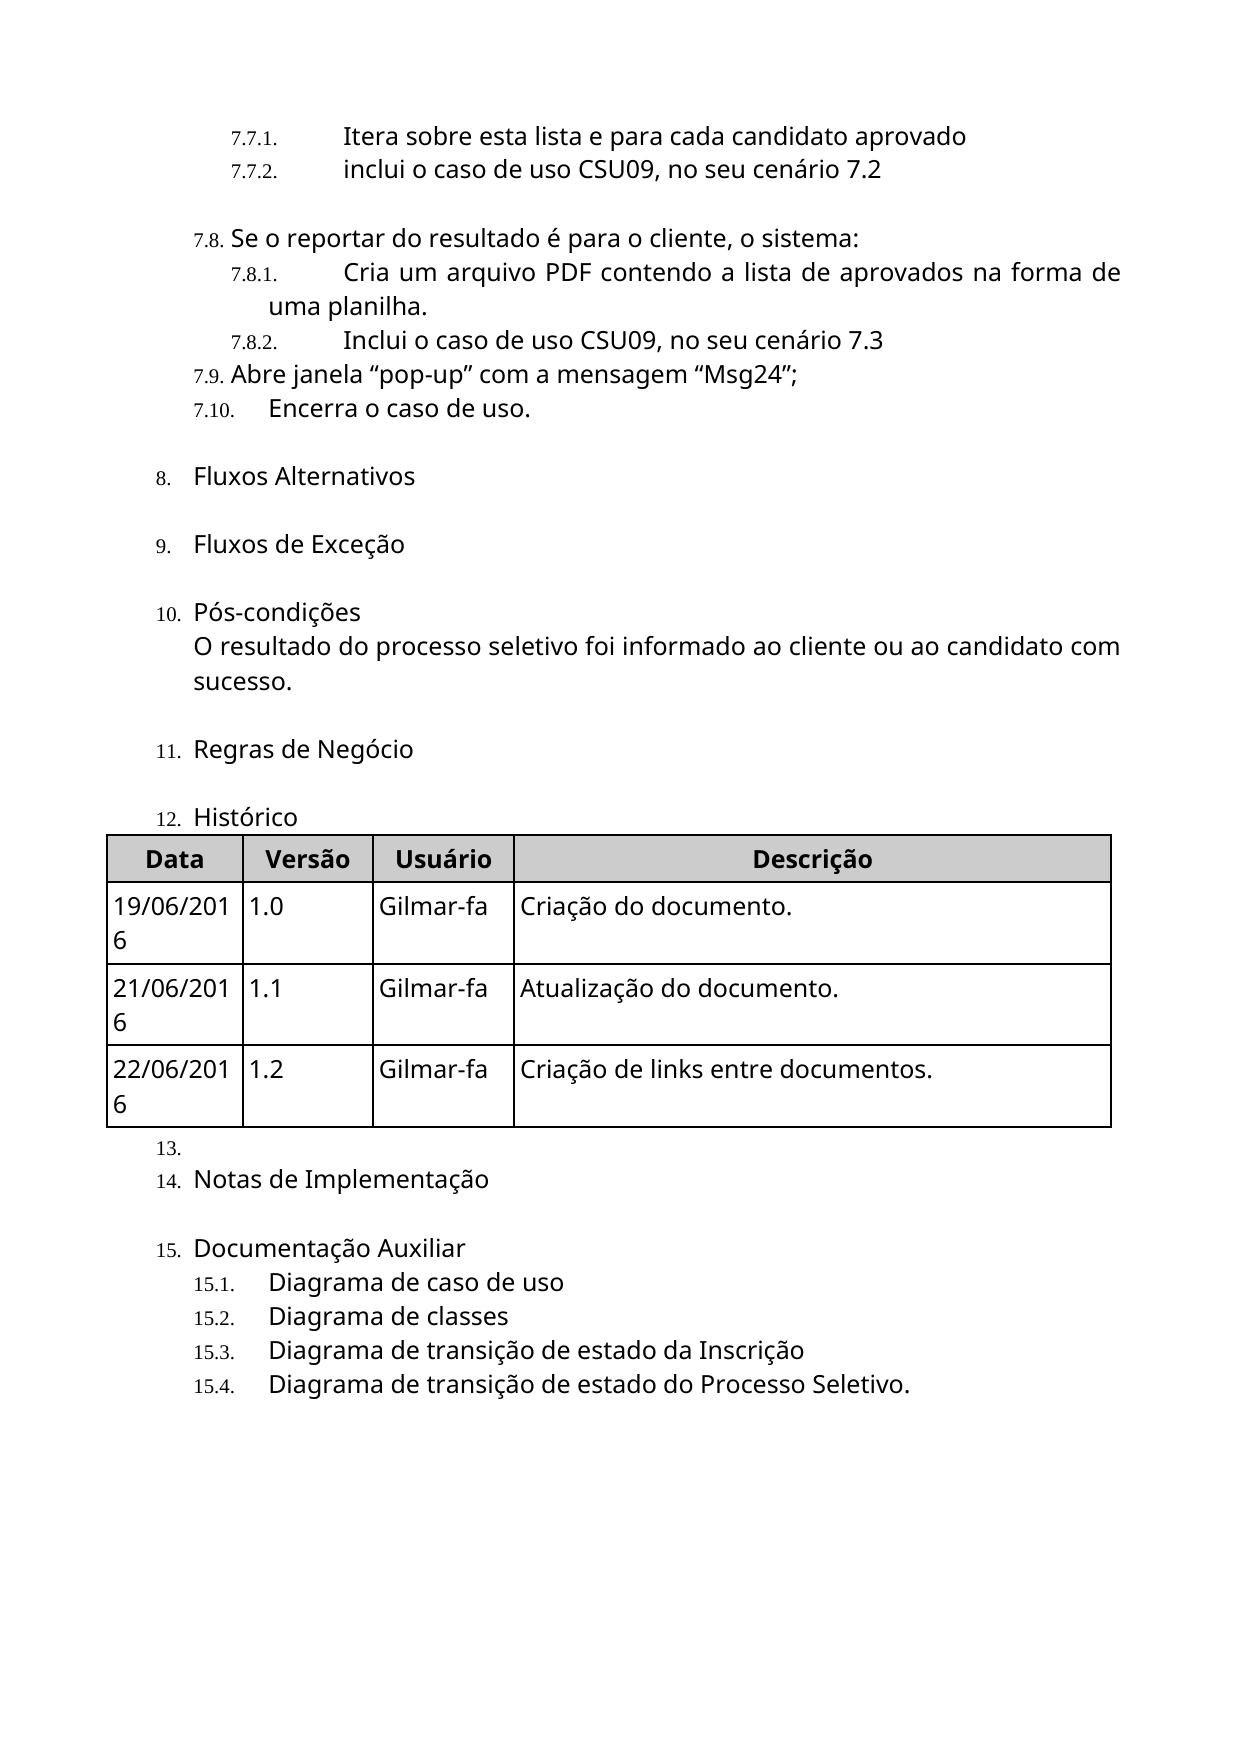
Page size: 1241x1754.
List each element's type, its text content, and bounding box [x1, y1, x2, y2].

list Diagrama de caso de uso [193, 1264, 1122, 1298]
list Fluxos Alternativos [156, 459, 1122, 493]
list Regras de Negócio [156, 731, 1122, 765]
list Documentação Auxiliar [156, 1230, 1122, 1264]
table_cell 21/06/2016 [108, 965, 242, 1044]
table_cell 19/06/2016 [108, 883, 242, 963]
table_cell Criação do documento. [515, 883, 1110, 963]
table_header Descrição [515, 836, 1110, 881]
list Abre janela “pop-up” com a mensagem “Msg24”; [193, 357, 1122, 391]
list Histórico [156, 799, 1122, 833]
list Notas de Implementação [156, 1162, 1122, 1196]
list Pós-condições [156, 595, 1122, 629]
table_cell Gilmar-fa [374, 1046, 513, 1126]
list Fluxos de Exceção [156, 527, 1122, 561]
list Itera sobre esta lista e para cada candidato aprovado [231, 118, 1122, 152]
list inclui o caso de uso CSU09, no seu cenário 7.2 [231, 152, 1122, 186]
list Diagrama de transição de estado do Processo Seletivo. [193, 1367, 1122, 1401]
list Diagrama de classes [193, 1298, 1122, 1332]
list Se o reportar do resultado é para o cliente, o sistema: [193, 220, 1122, 254]
list Inclui o caso de uso CSU09, no seu cenário 7.3 [231, 322, 1122, 357]
table_header Usuário [374, 836, 513, 881]
table_cell Criação de links entre documentos. [515, 1046, 1110, 1126]
table_cell Gilmar-fa [374, 883, 513, 963]
table_header Versão [244, 836, 372, 881]
table_cell 1.0 [244, 883, 372, 963]
list Encerra o caso de uso. [193, 391, 1122, 425]
table_cell 1.2 [244, 1046, 372, 1126]
table_cell 22/06/2016 [108, 1046, 242, 1126]
list Diagrama de transição de estado da Inscrição [193, 1332, 1122, 1367]
table_header Data [108, 836, 242, 881]
table_cell 1.1 [244, 965, 372, 1044]
list Cria um arquivo PDF contendo a lista de aprovados na forma de uma planilha. [231, 254, 1122, 322]
table_cell Atualização do documento. [515, 965, 1110, 1044]
text O resultado do processo seletivo foi informado ao cliente ou ao candidato com sucesso. [193, 629, 1122, 697]
table_cell Gilmar-fa [374, 965, 513, 1044]
